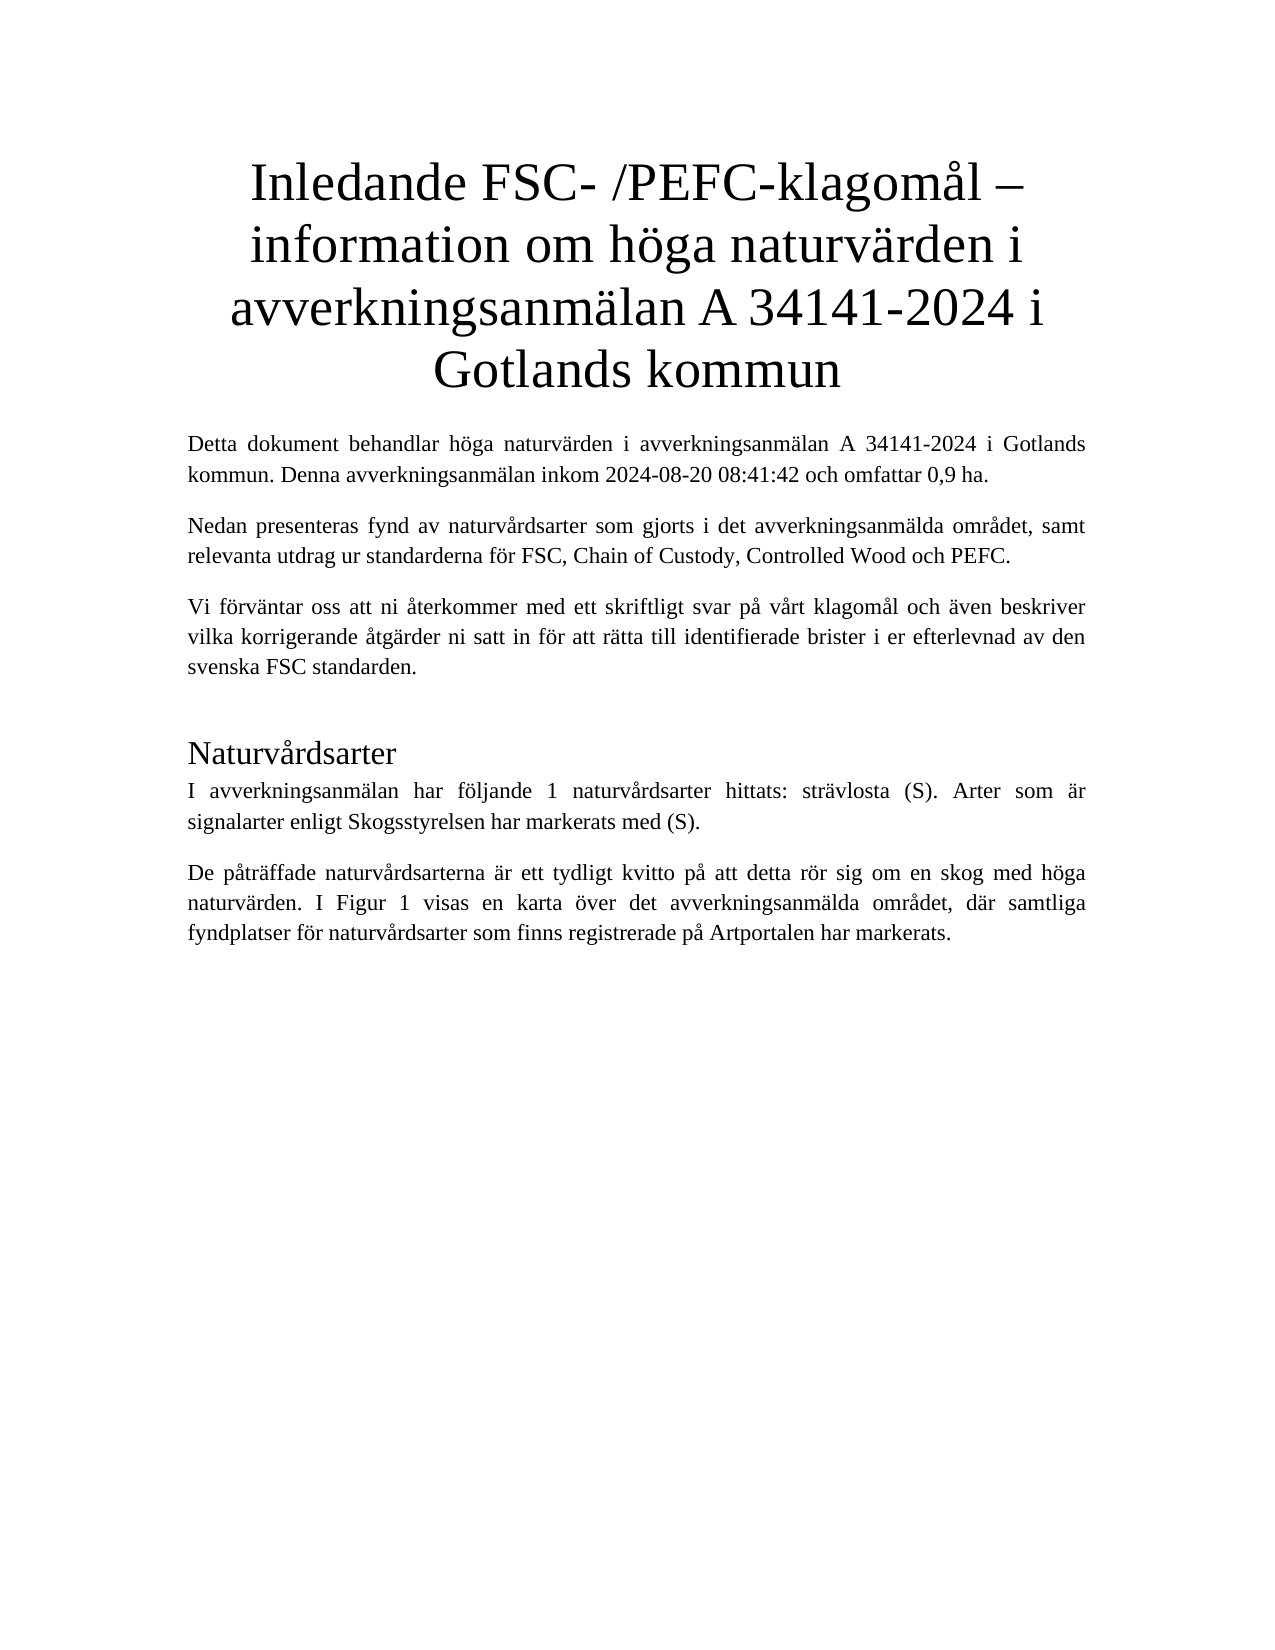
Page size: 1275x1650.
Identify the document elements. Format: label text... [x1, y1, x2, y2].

text Detta dokument behandlar höga naturvärden i avverkningsanmälan A 34141-2024 i Gotlands kommun. Denna avverkningsanmälan inkom 2024-08-20 08:41:42 och omfattar 0,9 ha. [187, 430, 1087, 487]
text I avverkningsanmälan har följande 1 naturvårdsarter hittats: strävlosta (S). Arter som är signalarter enligt Skogsstyrelsen har markerats med (S). [187, 778, 1087, 834]
text Nedan presenteras fynd av naturvårdsarter som gjorts i det avverkningsanmälda området, samt relevanta utdrag ur standarderna för FSC, Chain of Custody, Controlled Wood och PEFC. [187, 512, 1087, 568]
text De påträffade naturvårdsarterna är ett tydligt kvitto på att detta rör sig om en skog med höga naturvärden. I Figur 1 visas en karta över det avverkningsanmälda området, där samtliga fyndplatser för naturvårdsarter som finns registrerade på Artportalen har markerats. [187, 859, 1087, 946]
text Vi förväntar oss att ni återkommer med ett skriftligt svar på vårt klagomål och även beskriver vilka korrigerande åtgärder ni satt in för att rätta till identifierade brister i er efterlevnad av den svenska FSC standarden. [187, 593, 1087, 680]
subtitle Naturvårdsarter [187, 733, 1087, 772]
title Inledande FSC- /PEFC-klagomål – information om höga naturvärden i avverkningsanmälan A 34141-2024 i Gotlands kommun [187, 150, 1087, 399]
